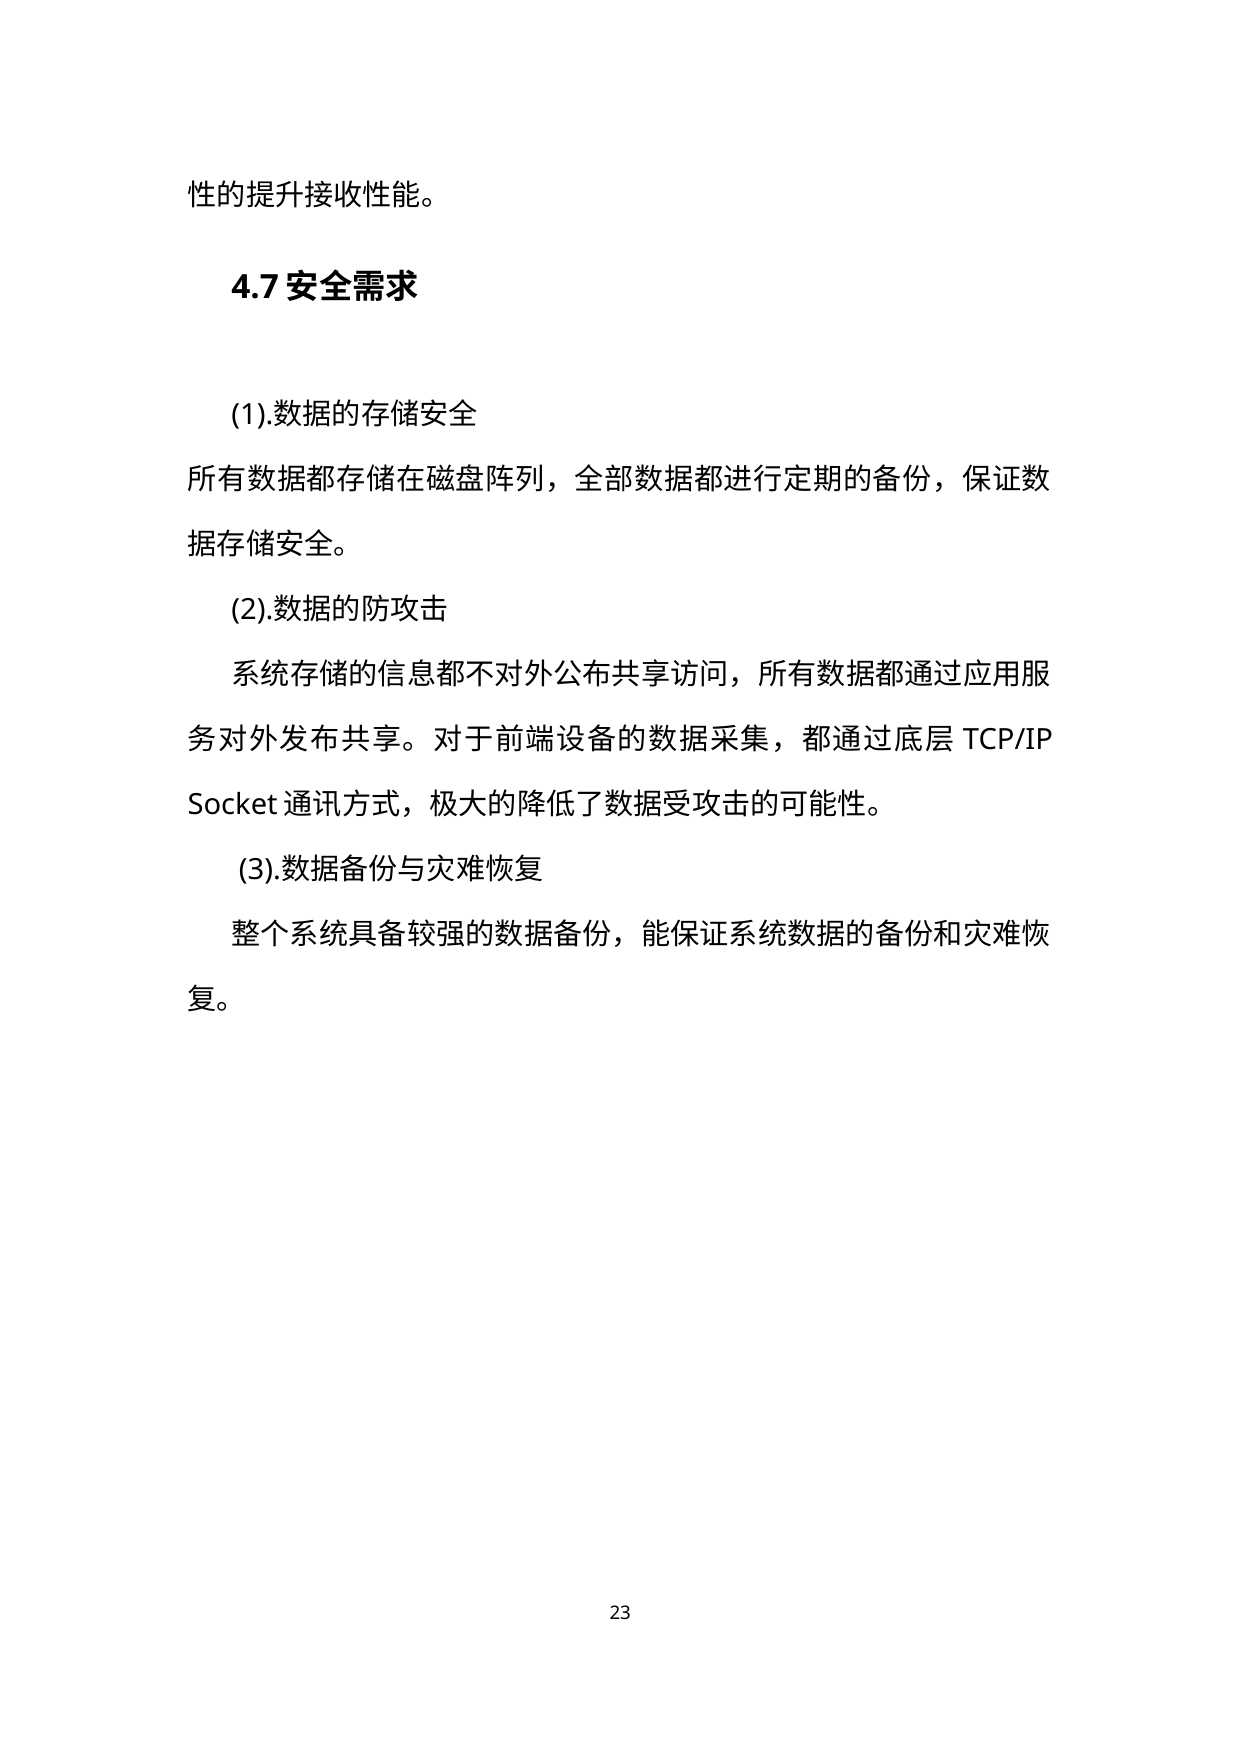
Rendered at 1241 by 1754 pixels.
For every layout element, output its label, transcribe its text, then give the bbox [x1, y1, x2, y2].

text 所有数据都存储在磁盘阵列，全部数据都进行定期的备份，保证数据存储安全。 [187, 444, 1053, 574]
subtitle 4.7安全需求 [187, 252, 1053, 317]
text 整个系统具备较强的数据备份，能保证系统数据的备份和灾难恢复。 [187, 899, 1053, 1029]
text (1).数据的存储安全 [187, 379, 1053, 444]
text (2).数据的防攻击 [187, 574, 1053, 639]
text 系统存储的信息都不对外公布共享访问，所有数据都通过应用服务对外发布共享。对于前端设备的数据采集，都通过底层TCP/IP Socket通讯方式，极大的降低了数据受攻击的可能性。 [187, 639, 1053, 834]
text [187, 160, 1053, 225]
text (3).数据备份与灾难恢复 [187, 834, 1053, 899]
